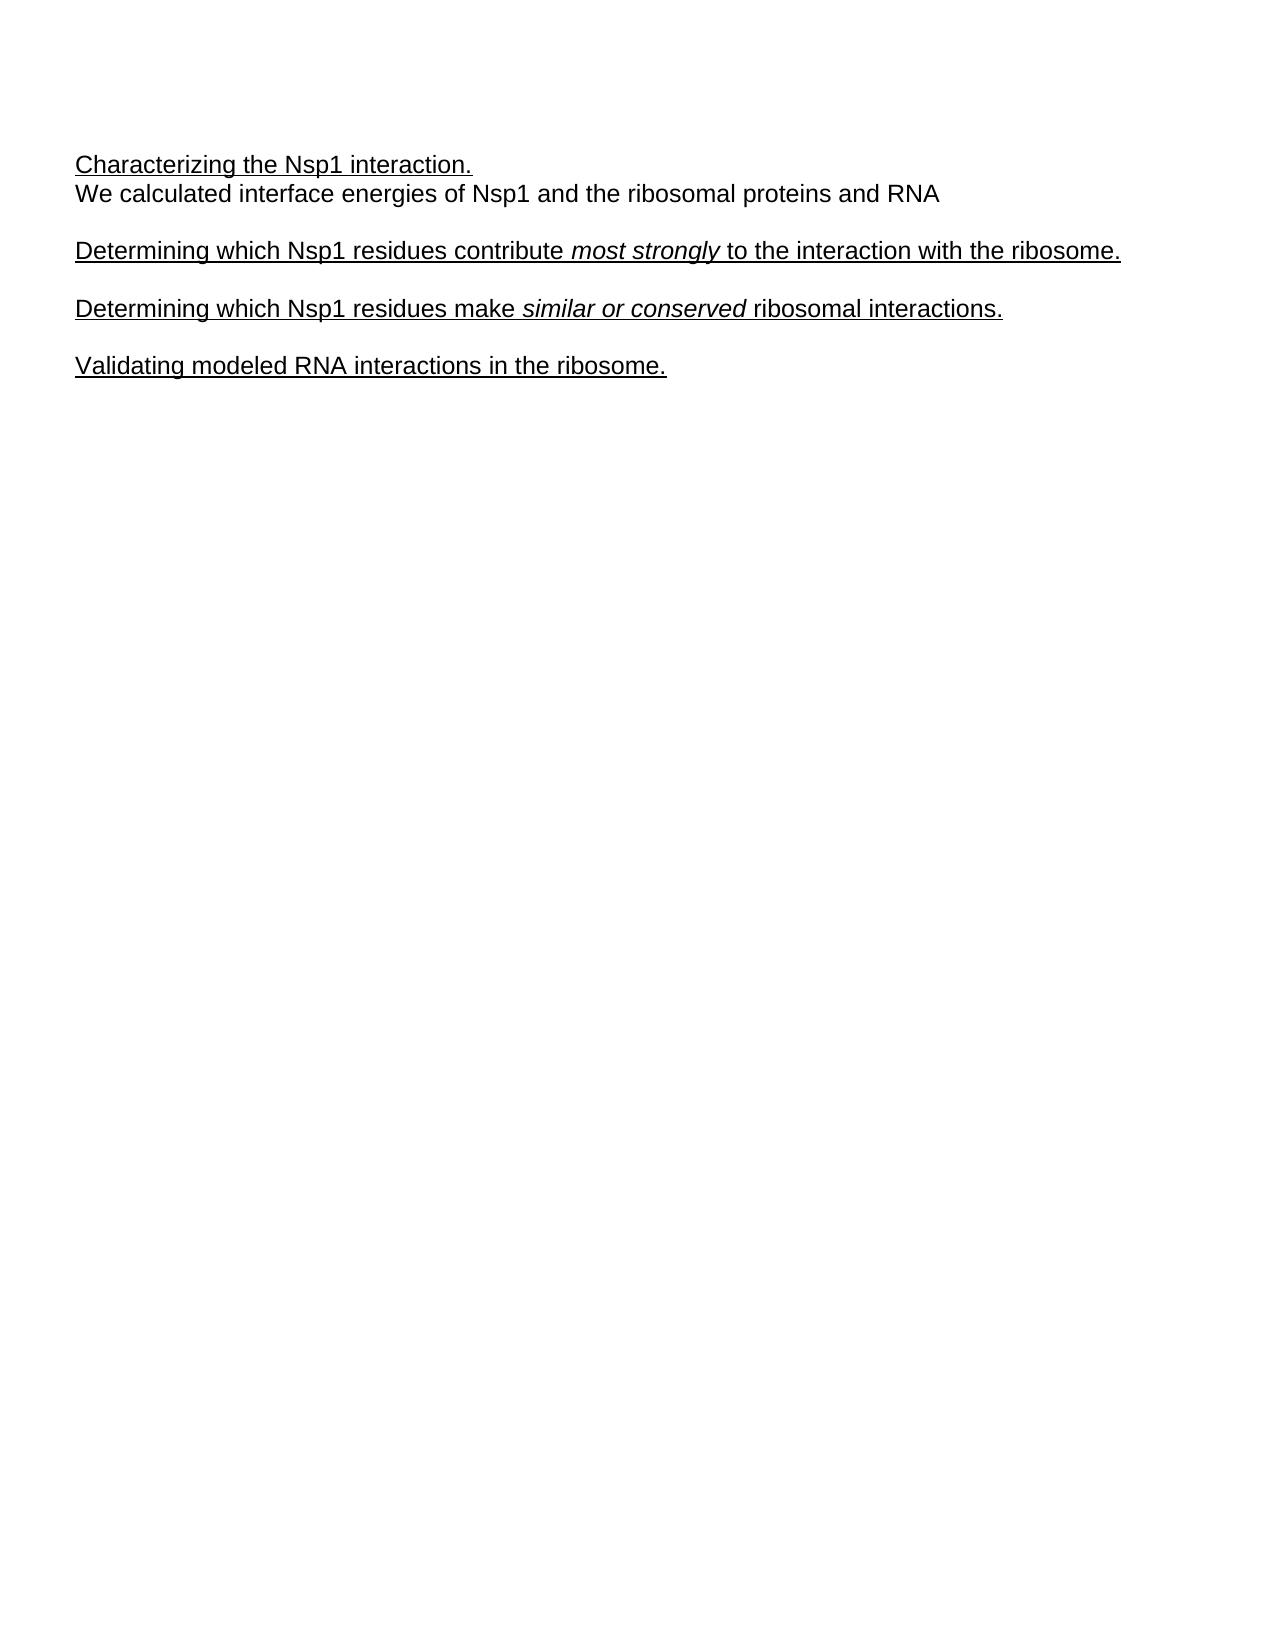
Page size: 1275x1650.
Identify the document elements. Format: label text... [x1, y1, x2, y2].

text Characterizing the Nsp1 interaction. [75, 150, 1200, 179]
text Determining which Nsp1 residues make similar or conserved ribosomal interactions. [75, 294, 1200, 322]
text Validating modeled RNA interactions in the ribosome. [75, 351, 1200, 380]
text We calculated interface energies of Nsp1 and the ribosomal proteins and RNA [75, 179, 1200, 207]
text Determining which Nsp1 residues contribute most strongly to the interaction with the ribosome. [75, 236, 1200, 265]
